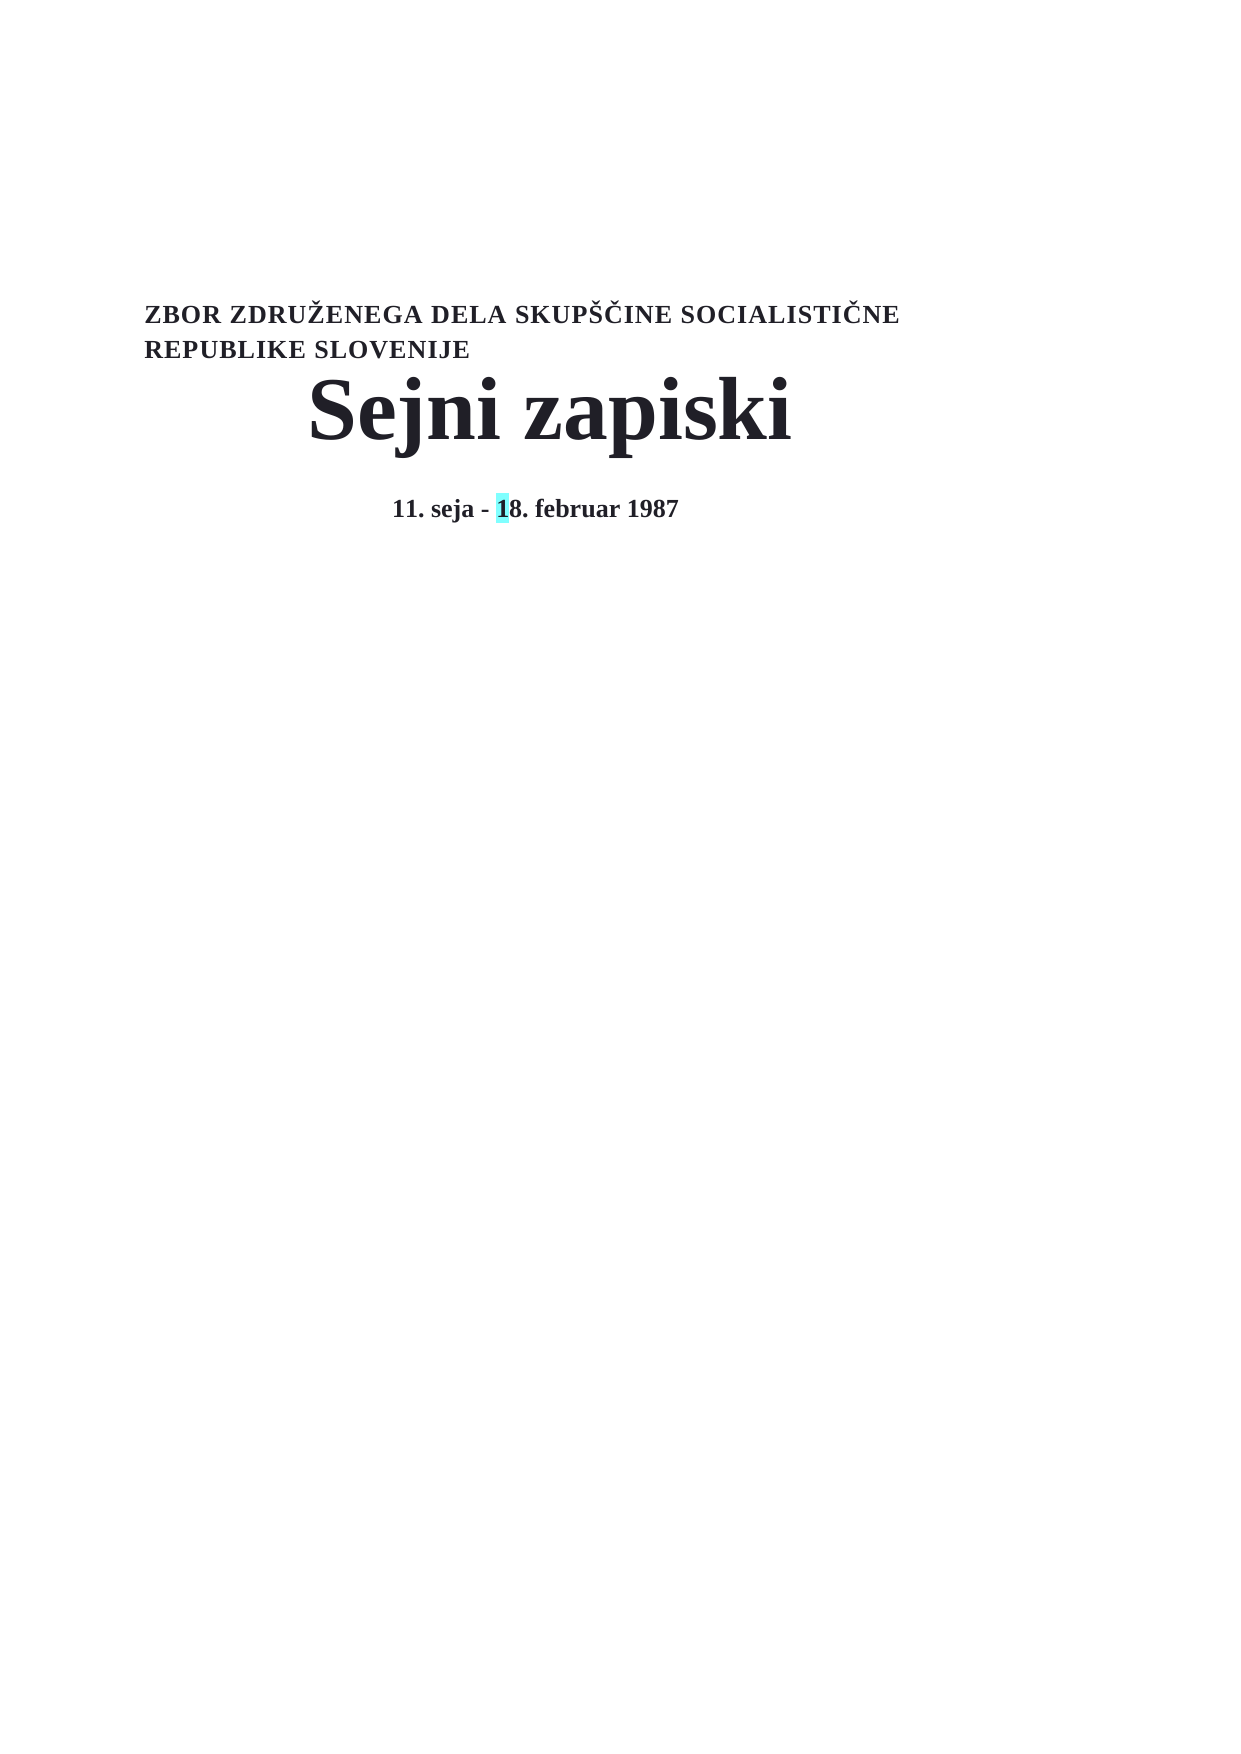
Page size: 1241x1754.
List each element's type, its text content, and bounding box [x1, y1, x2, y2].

subtitle ZBOR ZDRUŽENEGA DELA SKUPŠČINE SOCIALISTIČNE REPUBLIKE SLOVENIJE [144, 299, 927, 364]
text 11. seja - 18. februar 1987 [509, 497, 927, 523]
subtitle Sejni zapiski [173, 368, 927, 458]
text 11. seja - 18. februar 1987 [144, 497, 496, 523]
